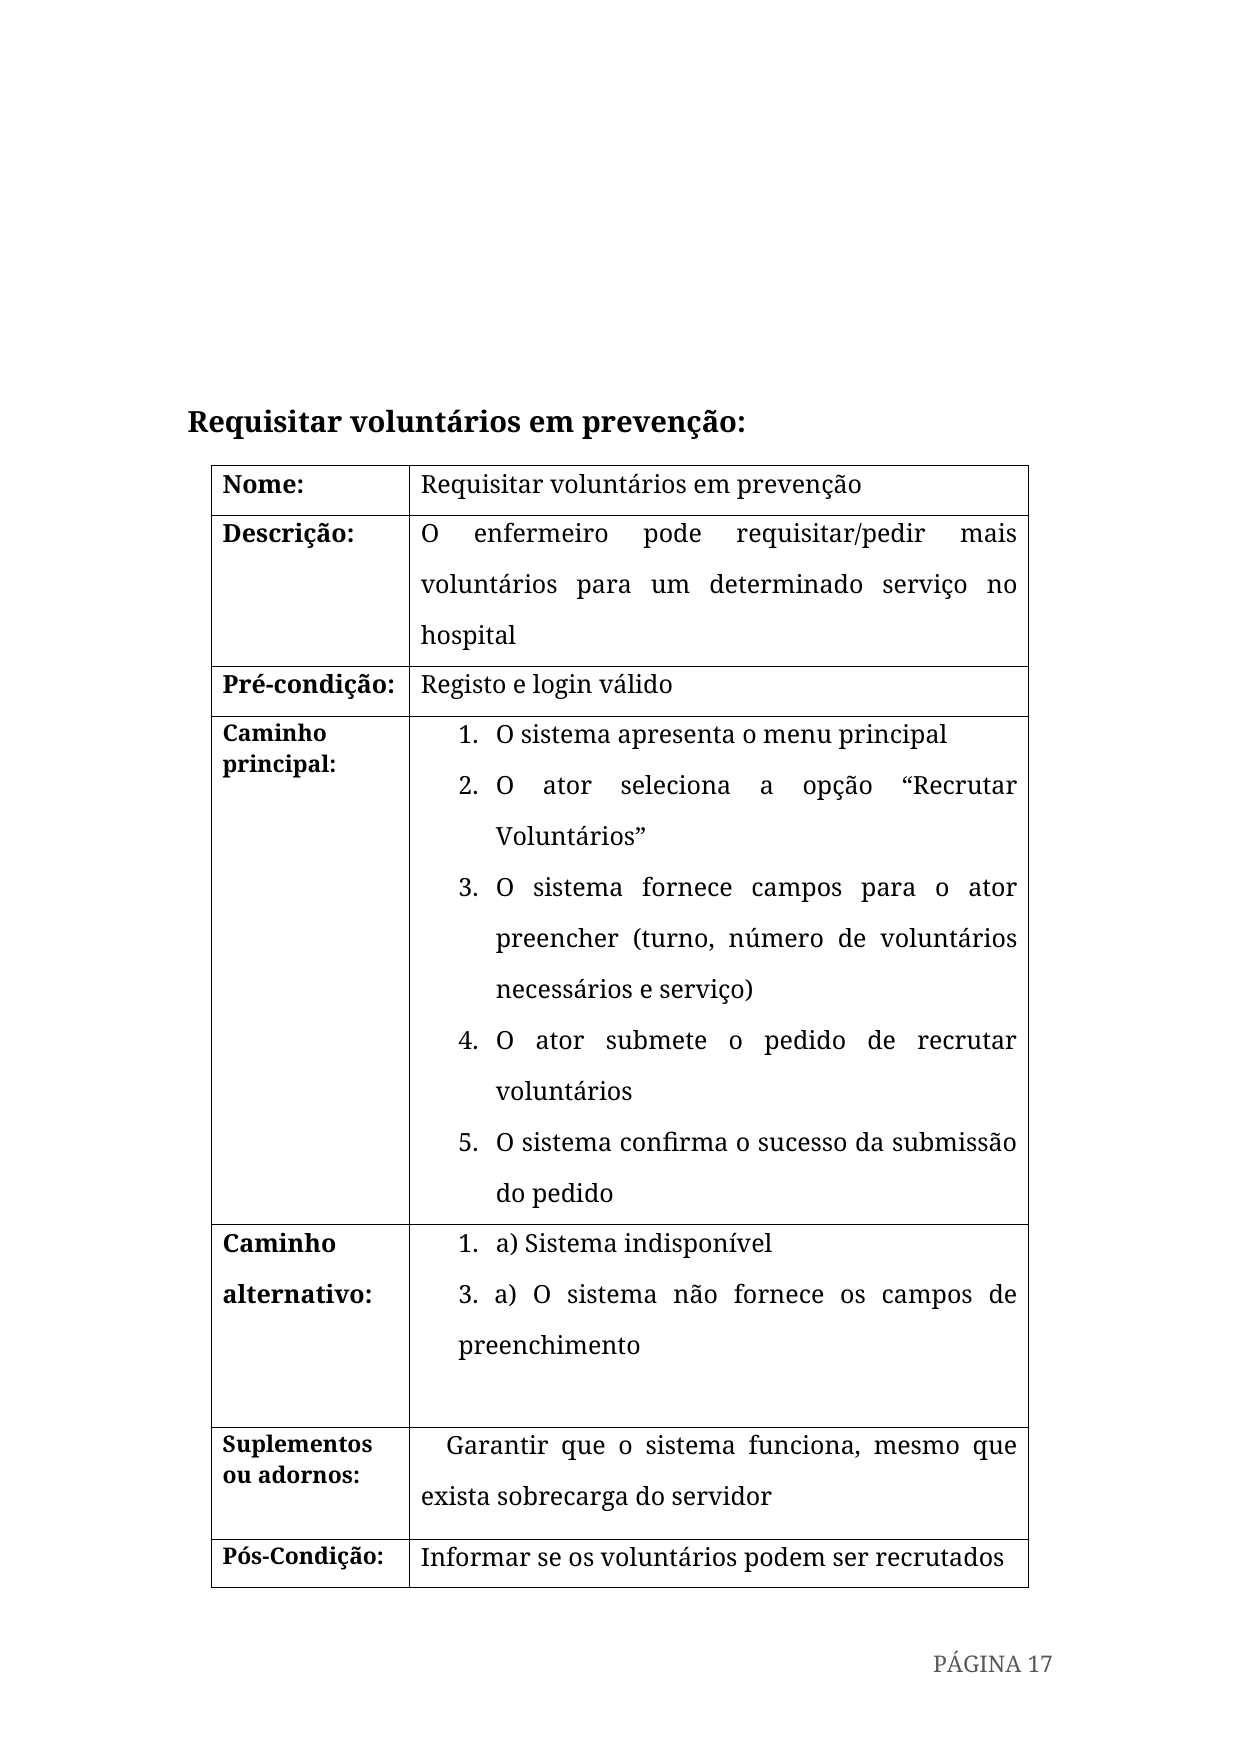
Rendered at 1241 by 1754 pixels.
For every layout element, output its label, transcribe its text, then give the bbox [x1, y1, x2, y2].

table_cell a) Sistema indisponível 3. a) O sistema não fornece os campos de preenchimento [410, 1225, 1028, 1427]
table_header Nome: [212, 466, 409, 515]
table_cell O sistema apresenta o menu principal O ator seleciona a opção “Recrutar Voluntários” O sistema fornece campos para o ator preencher (turno, número de voluntários necessários e serviço) O ator submete o pedido de recrutar voluntários O sistema confirma o sucesso da submissão do pedido [410, 717, 1028, 1224]
table_cell Suplementos ou adornos: [212, 1428, 409, 1539]
table_cell Caminho principal: [212, 717, 409, 1224]
table_header Requisitar voluntários em prevenção [410, 466, 1028, 515]
table_cell Pós-Condição: [212, 1540, 409, 1587]
table_cell Registo e login válido [410, 667, 1028, 716]
table_cell Pré-condição: [212, 667, 409, 716]
text Requisitar voluntários em prevenção: [187, 401, 1053, 441]
table_cell Garantir que o sistema funciona, mesmo que exista sobrecarga do servidor [410, 1428, 1028, 1539]
table_cell O enfermeiro pode requisitar/pedir mais voluntários para um determinado serviço no hospital [410, 516, 1028, 666]
table_cell Descrição: [212, 516, 409, 666]
table_cell Caminho alternativo: [212, 1225, 409, 1427]
table_cell Informar se os voluntários podem ser recrutados [410, 1540, 1028, 1587]
